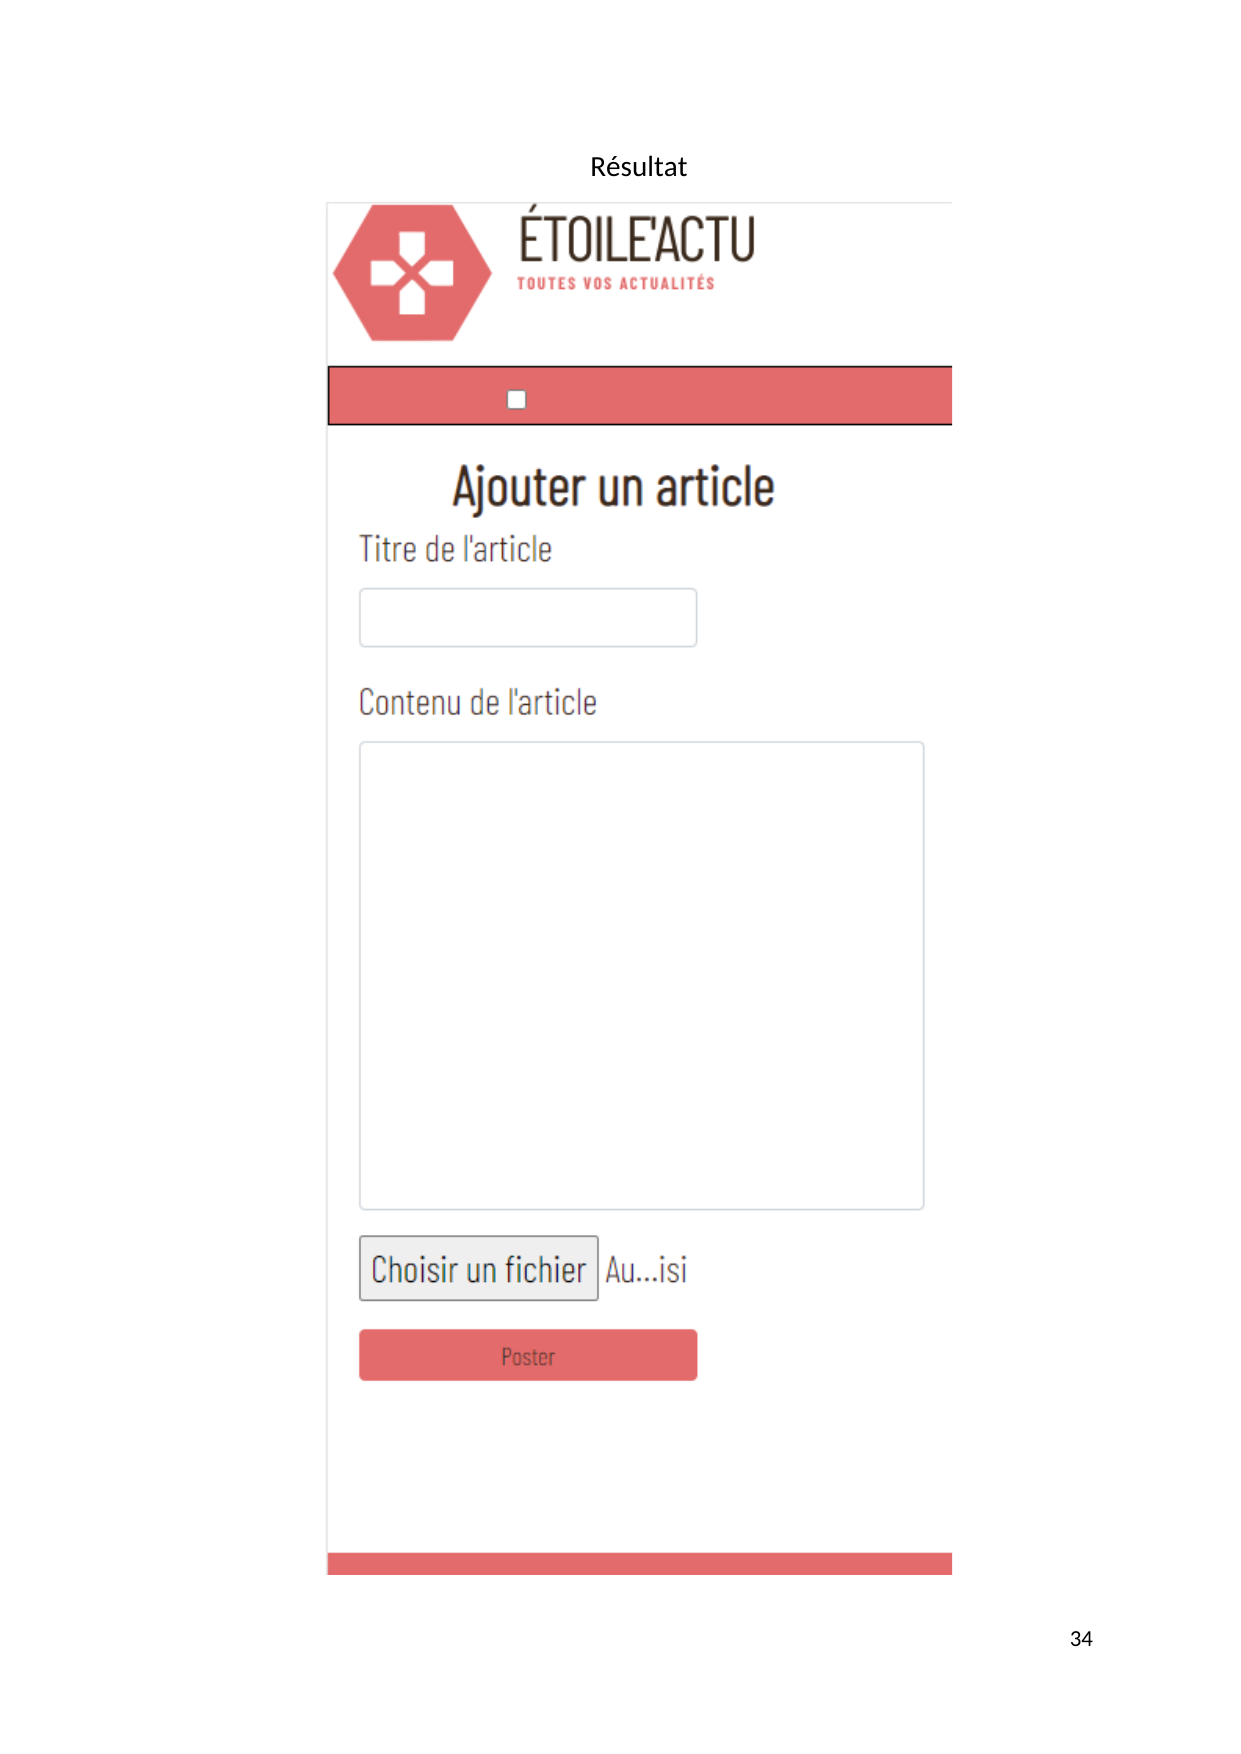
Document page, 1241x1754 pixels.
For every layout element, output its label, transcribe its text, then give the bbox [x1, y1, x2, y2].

picture [325, 202, 953, 1575]
text Résultat [185, 148, 1093, 183]
